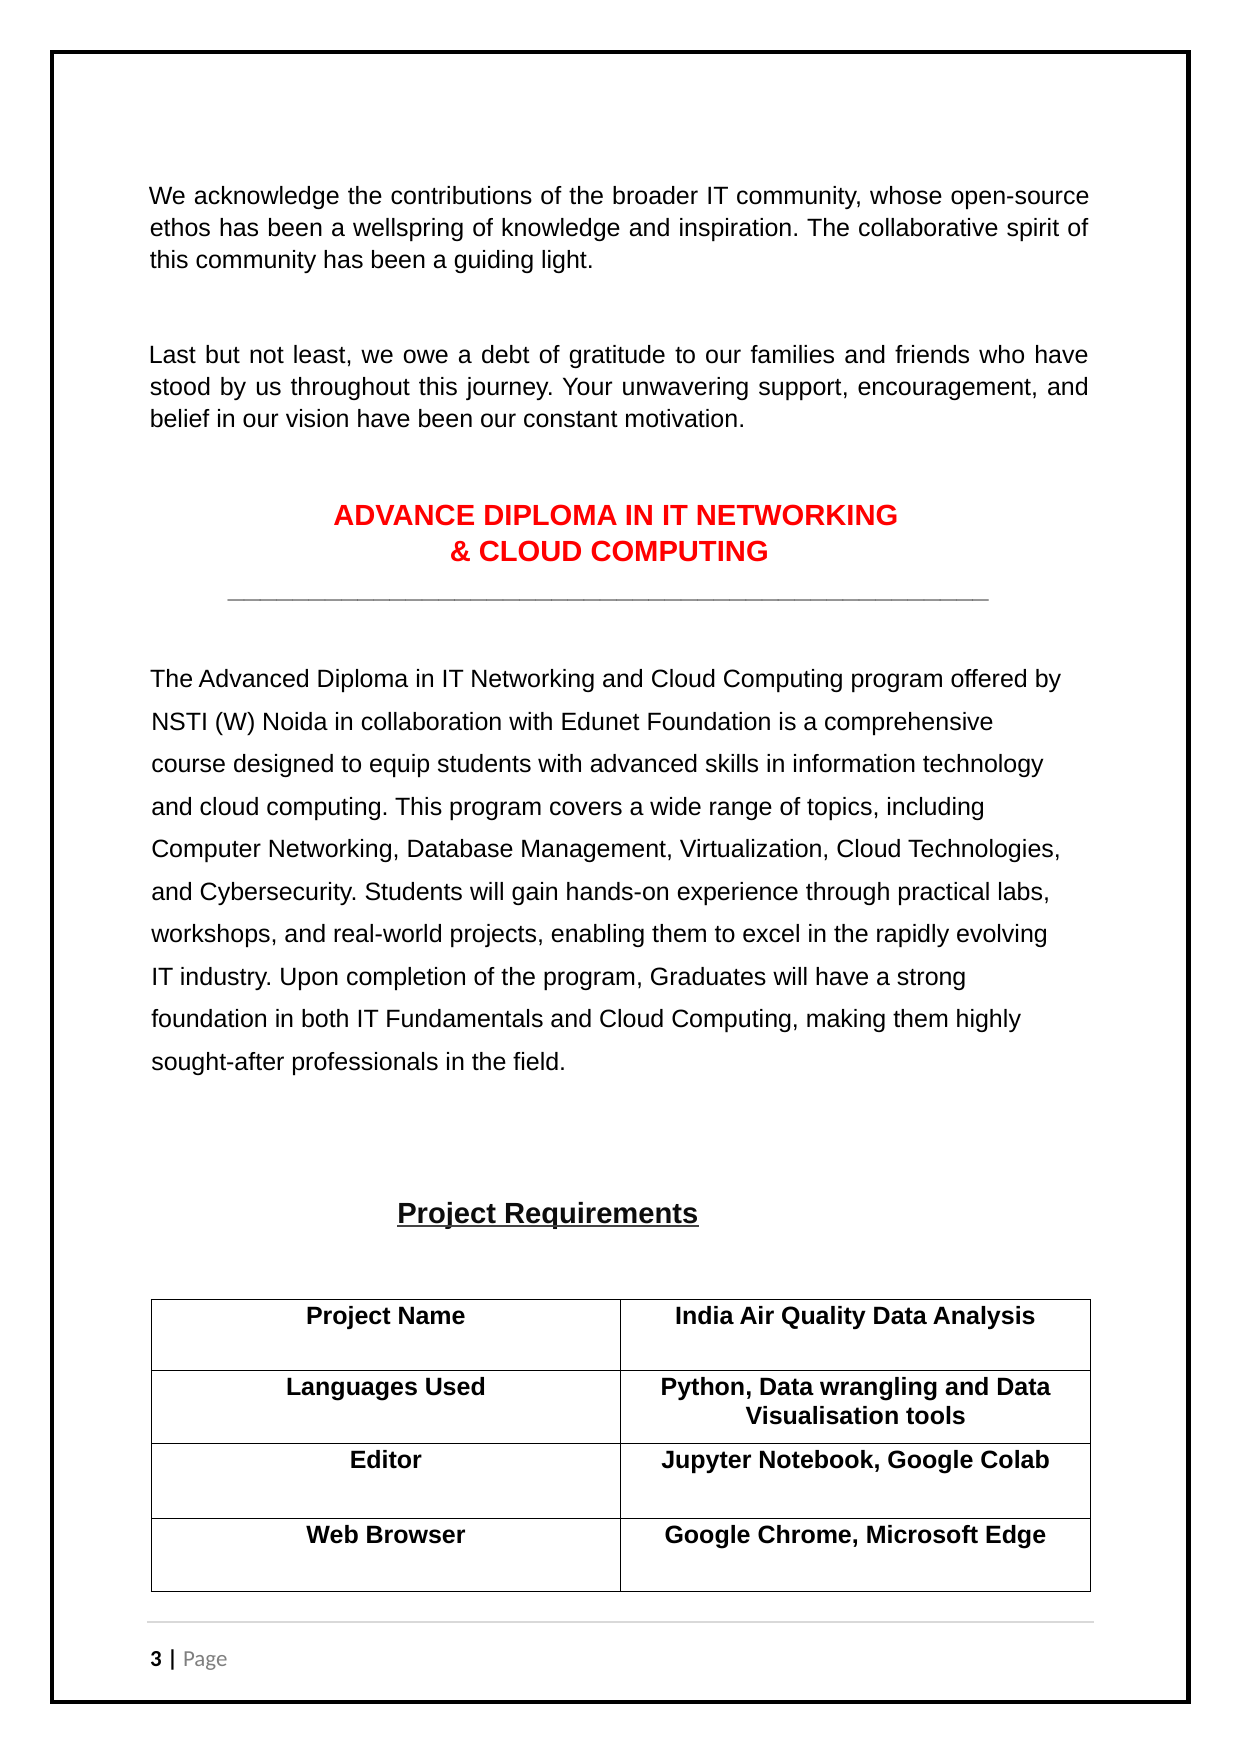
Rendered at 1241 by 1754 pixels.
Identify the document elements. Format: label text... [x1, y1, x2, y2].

text Last but not least, we owe a debt of gratitude to our families and friends who have stood by us throughout this journey. Your unwavering support, encouragement, and belief in our vision have been our constant motivation. [148, 340, 1091, 433]
text We acknowledge the contributions of the broader IT community, whose open-source ethos has been a wellspring of knowledge and inspiration. The collaborative spirit of this community has been a guiding light. [148, 181, 1091, 274]
text _______________________________________________ [150, 570, 1067, 603]
text The Advanced Diploma in IT Networking and Cloud Computing program offered by NSTI (W) Noida in collaboration with Edunet Foundation is a comprehensive course designed to equip students with advanced skills in information technology and cloud computing. This program covers a wide range of topics, including Computer Networking, Database Management, Virtualization, Cloud Technologies, and Cybersecurity. Students will gain hands-on experience through practical labs, workshops, and real-world projects, enabling them to excel in the rapidly evolving IT industry. Upon completion of the program, Graduates will have a strong foundation in both IT Fundamentals and Cloud Computing, making them highly sought-after professionals in the field. [150, 664, 1068, 1076]
table_cell Jupyter Notebook, Google Colab [621, 1444, 1090, 1517]
table_header Project Name [152, 1300, 620, 1370]
text ADVANCE DIPLOMA IN IT NETWORKING [150, 497, 1068, 531]
table_cell Web Browser [152, 1519, 620, 1591]
table_header India Air Quality Data Analysis [621, 1300, 1090, 1370]
table_cell Editor [152, 1444, 620, 1517]
table_cell Python, Data wrangling and Data Visualisation tools [621, 1371, 1090, 1443]
table_cell Languages Used [152, 1371, 620, 1443]
text Project Requirements [397, 1196, 1091, 1230]
table_cell Google Chrome, Microsoft Edge [621, 1519, 1090, 1591]
text & CLOUD COMPUTING [150, 534, 1068, 567]
